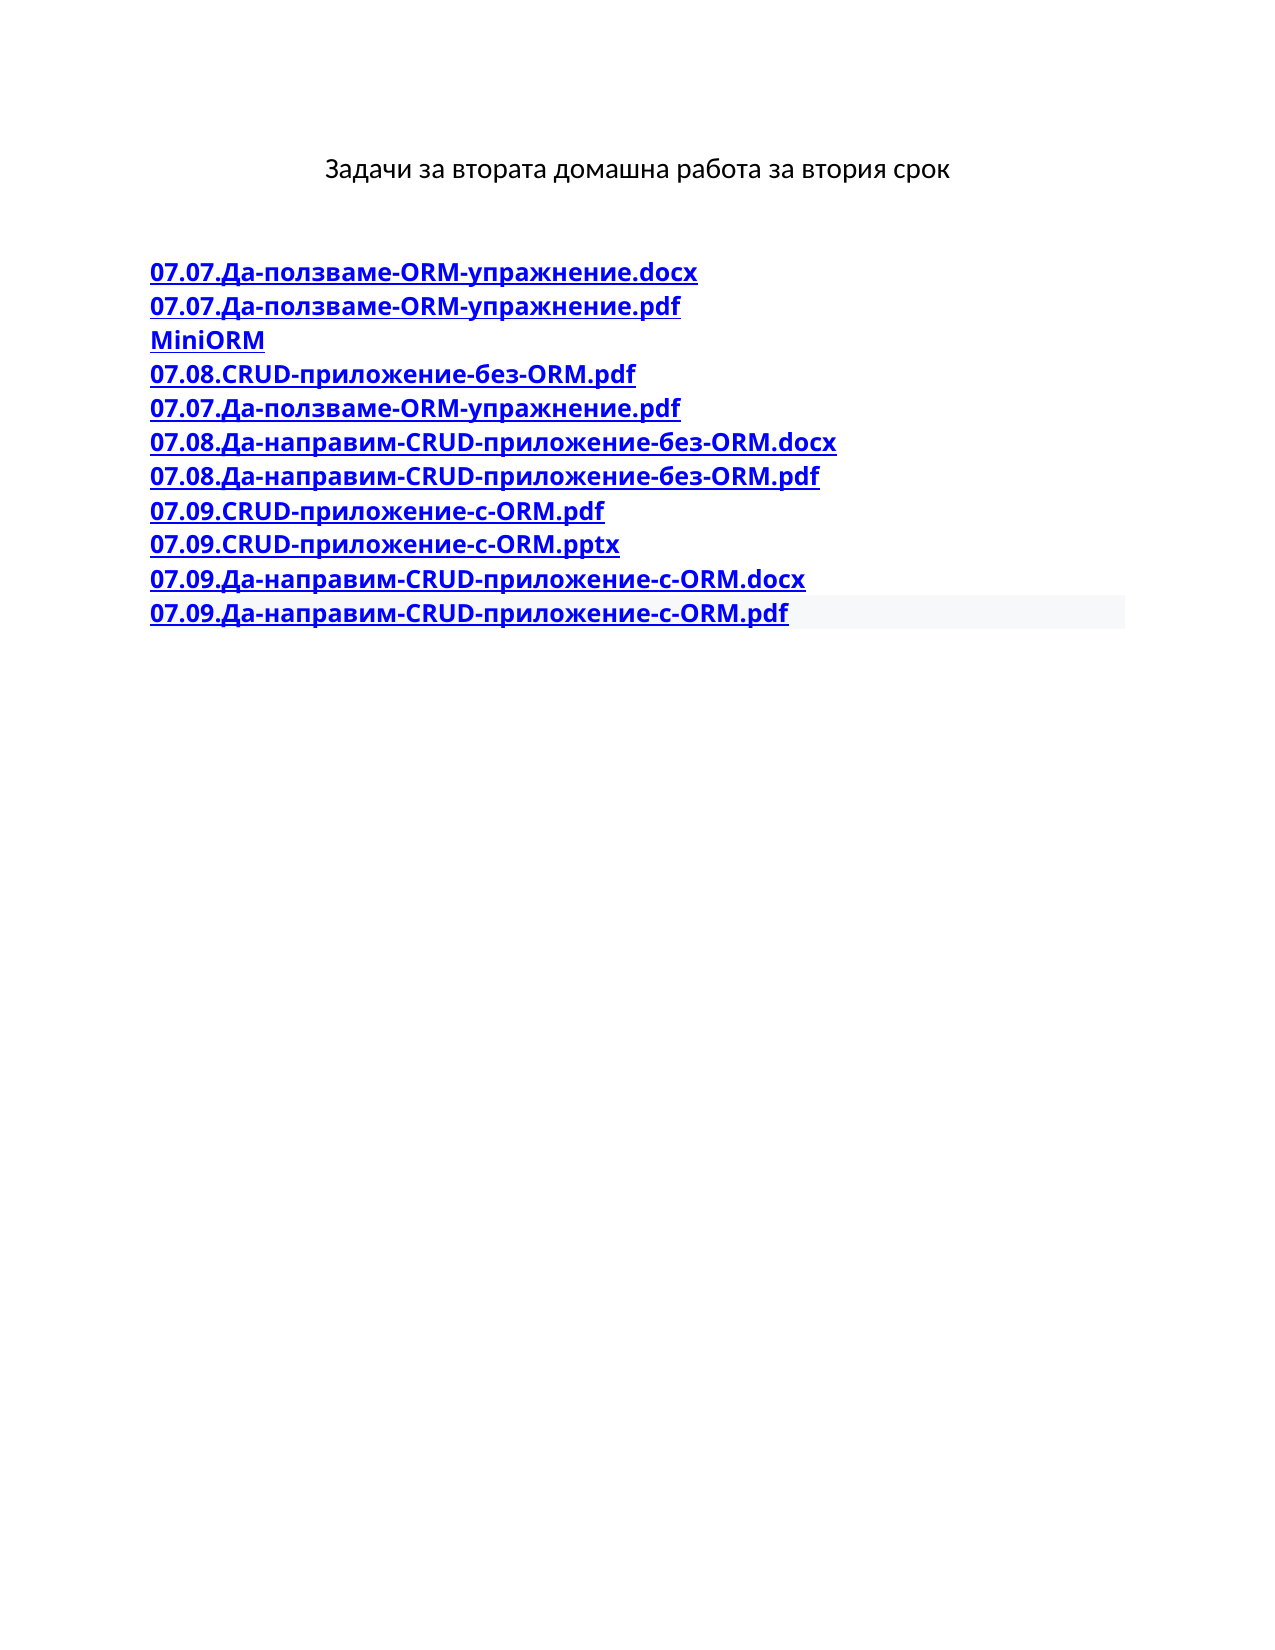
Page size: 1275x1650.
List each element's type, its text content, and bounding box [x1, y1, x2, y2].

subtitle MiniORM [150, 323, 1125, 357]
subtitle 07.09.Да-направим-CRUD-приложение-с-ORM.docx [150, 561, 1125, 595]
text 07.07.Да-ползваме-ORM-упражнение.pdf [150, 391, 1125, 425]
subtitle 07.07.Да-ползваме-ORM-упражнение.pdf [150, 289, 1125, 323]
subtitle 07.09.CRUD-приложение-с-ORM.pptx [150, 527, 1125, 561]
subtitle 07.08.CRUD-приложение-без-ORM.pdf [150, 357, 1125, 391]
subtitle 07.07.Да-ползваме-ORM-упражнение.docx [150, 255, 1125, 289]
subtitle 07.08.Да-направим-CRUD-приложение-без-ORM.pdf [150, 459, 1125, 493]
subtitle 07.09.Да-направим-CRUD-приложение-с-ORM.pdf [150, 595, 1125, 629]
subtitle 07.08.Да-направим-CRUD-приложение-без-ORM.docx [150, 425, 1125, 459]
text Задачи за втората домашна работа за втория срок [150, 150, 1125, 186]
subtitle 07.09.CRUD-приложение-с-ORM.pdf [150, 493, 1125, 527]
